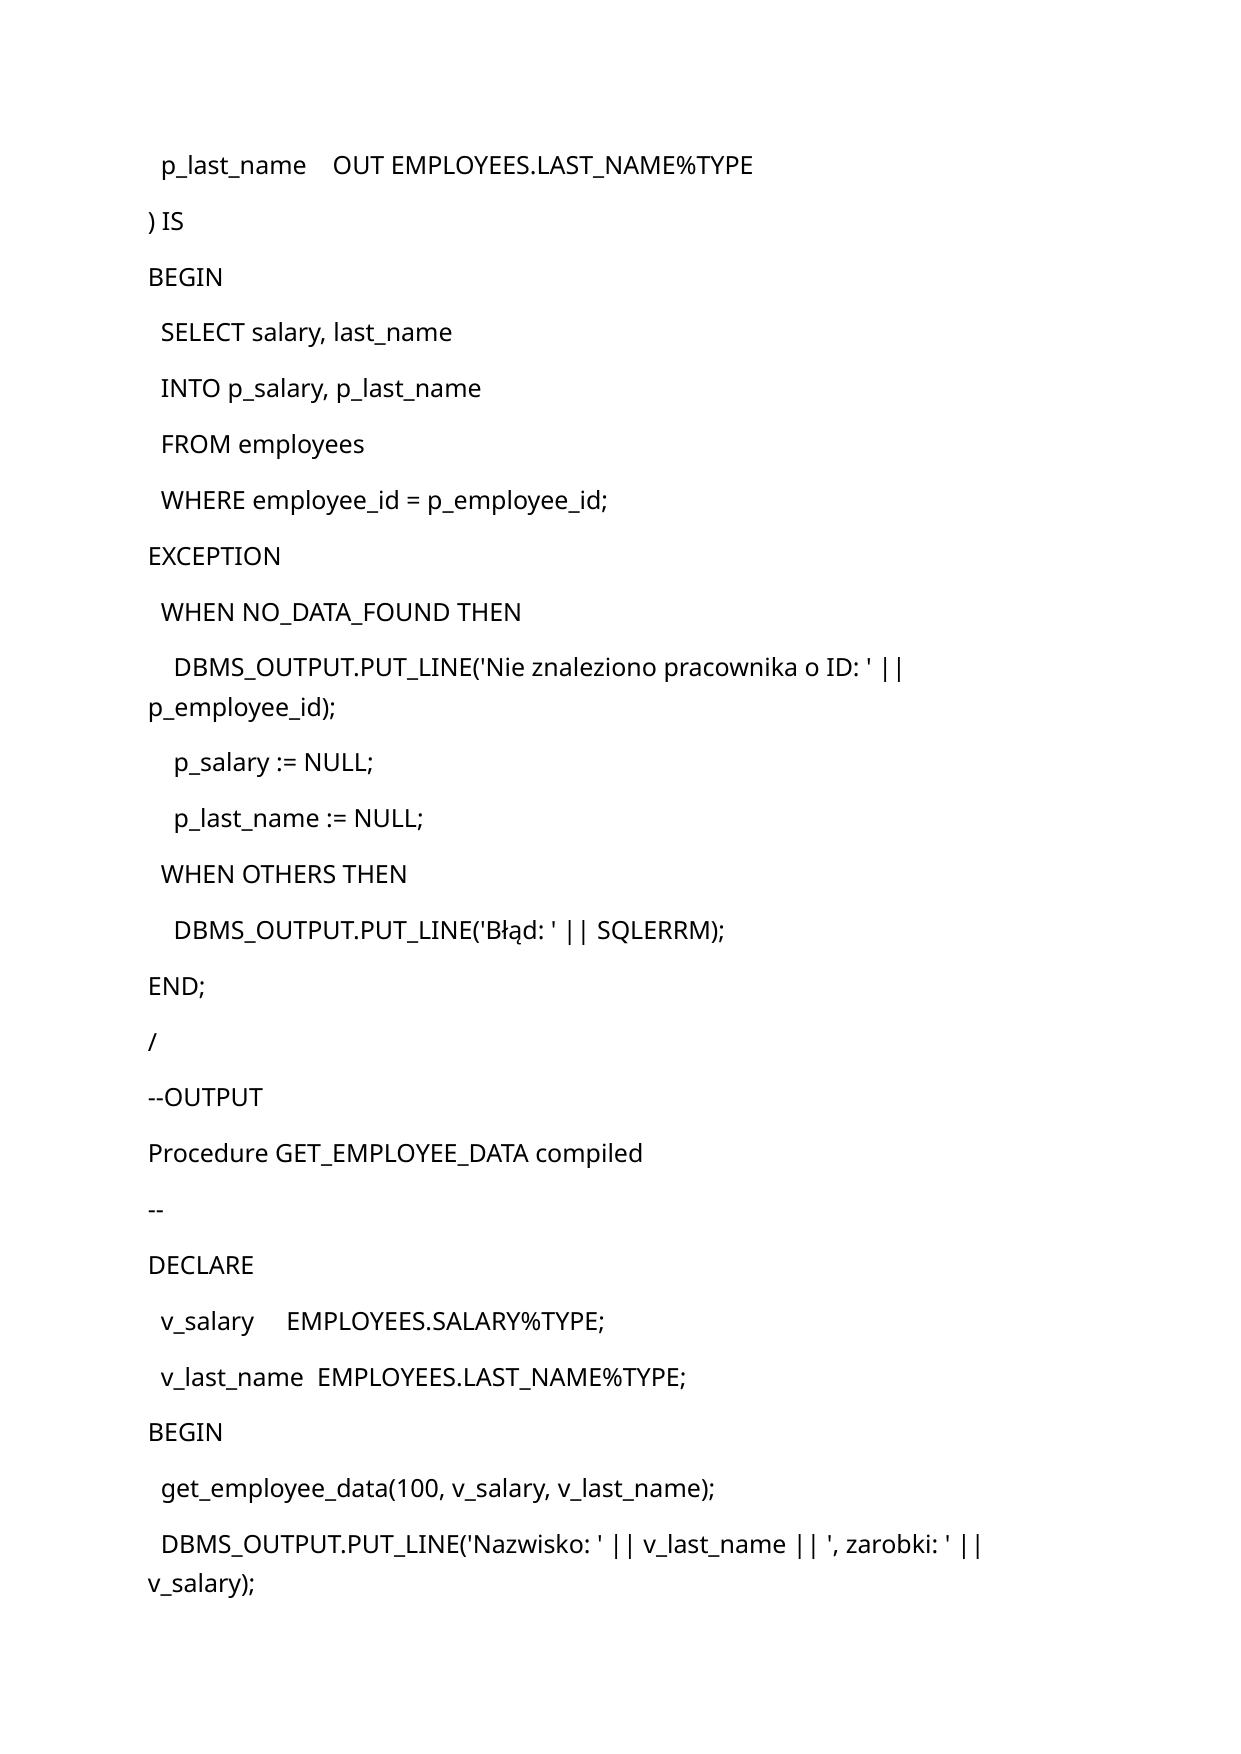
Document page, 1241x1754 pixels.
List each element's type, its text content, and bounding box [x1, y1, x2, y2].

text INTO p_salary, p_last_name [148, 371, 1093, 405]
text FROM employees [148, 427, 1093, 461]
text p_salary := NULL; [148, 745, 1093, 779]
text DBMS_OUTPUT.PUT_LINE('Nazwisko: ' || v_last_name || ', zarobki: ' || v_salary); [148, 1527, 1093, 1600]
text v_last_name EMPLOYEES.LAST_NAME%TYPE; [148, 1359, 1093, 1393]
text WHERE employee_id = p_employee_id; [148, 483, 1093, 517]
text / [148, 1024, 1093, 1058]
text SELECT salary, last_name [148, 315, 1093, 349]
text DBMS_OUTPUT.PUT_LINE('Nie znaleziono pracownika o ID: ' || p_employee_id); [148, 650, 1093, 723]
text p_last_name := NULL; [148, 801, 1093, 835]
text BEGIN [148, 259, 1093, 293]
text DBMS_OUTPUT.PUT_LINE('Błąd: ' || SQLERRM); [148, 913, 1093, 947]
text Procedure GET_EMPLOYEE_DATA compiled [148, 1136, 1093, 1170]
text BEGIN [148, 1415, 1093, 1449]
text EXCEPTION [148, 538, 1093, 572]
text ) IS [148, 203, 1093, 237]
text p_last_name OUT EMPLOYEES.LAST_NAME%TYPE [148, 148, 1093, 182]
text get_employee_data(100, v_salary, v_last_name); [148, 1471, 1093, 1505]
text WHEN OTHERS THEN [148, 857, 1093, 891]
text --OUTPUT [148, 1080, 1093, 1114]
text -- [148, 1192, 1093, 1226]
text END; [148, 968, 1093, 1002]
text DECLARE [148, 1248, 1093, 1282]
text v_salary EMPLOYEES.SALARY%TYPE; [148, 1303, 1093, 1337]
text WHEN NO_DATA_FOUND THEN [148, 594, 1093, 628]
